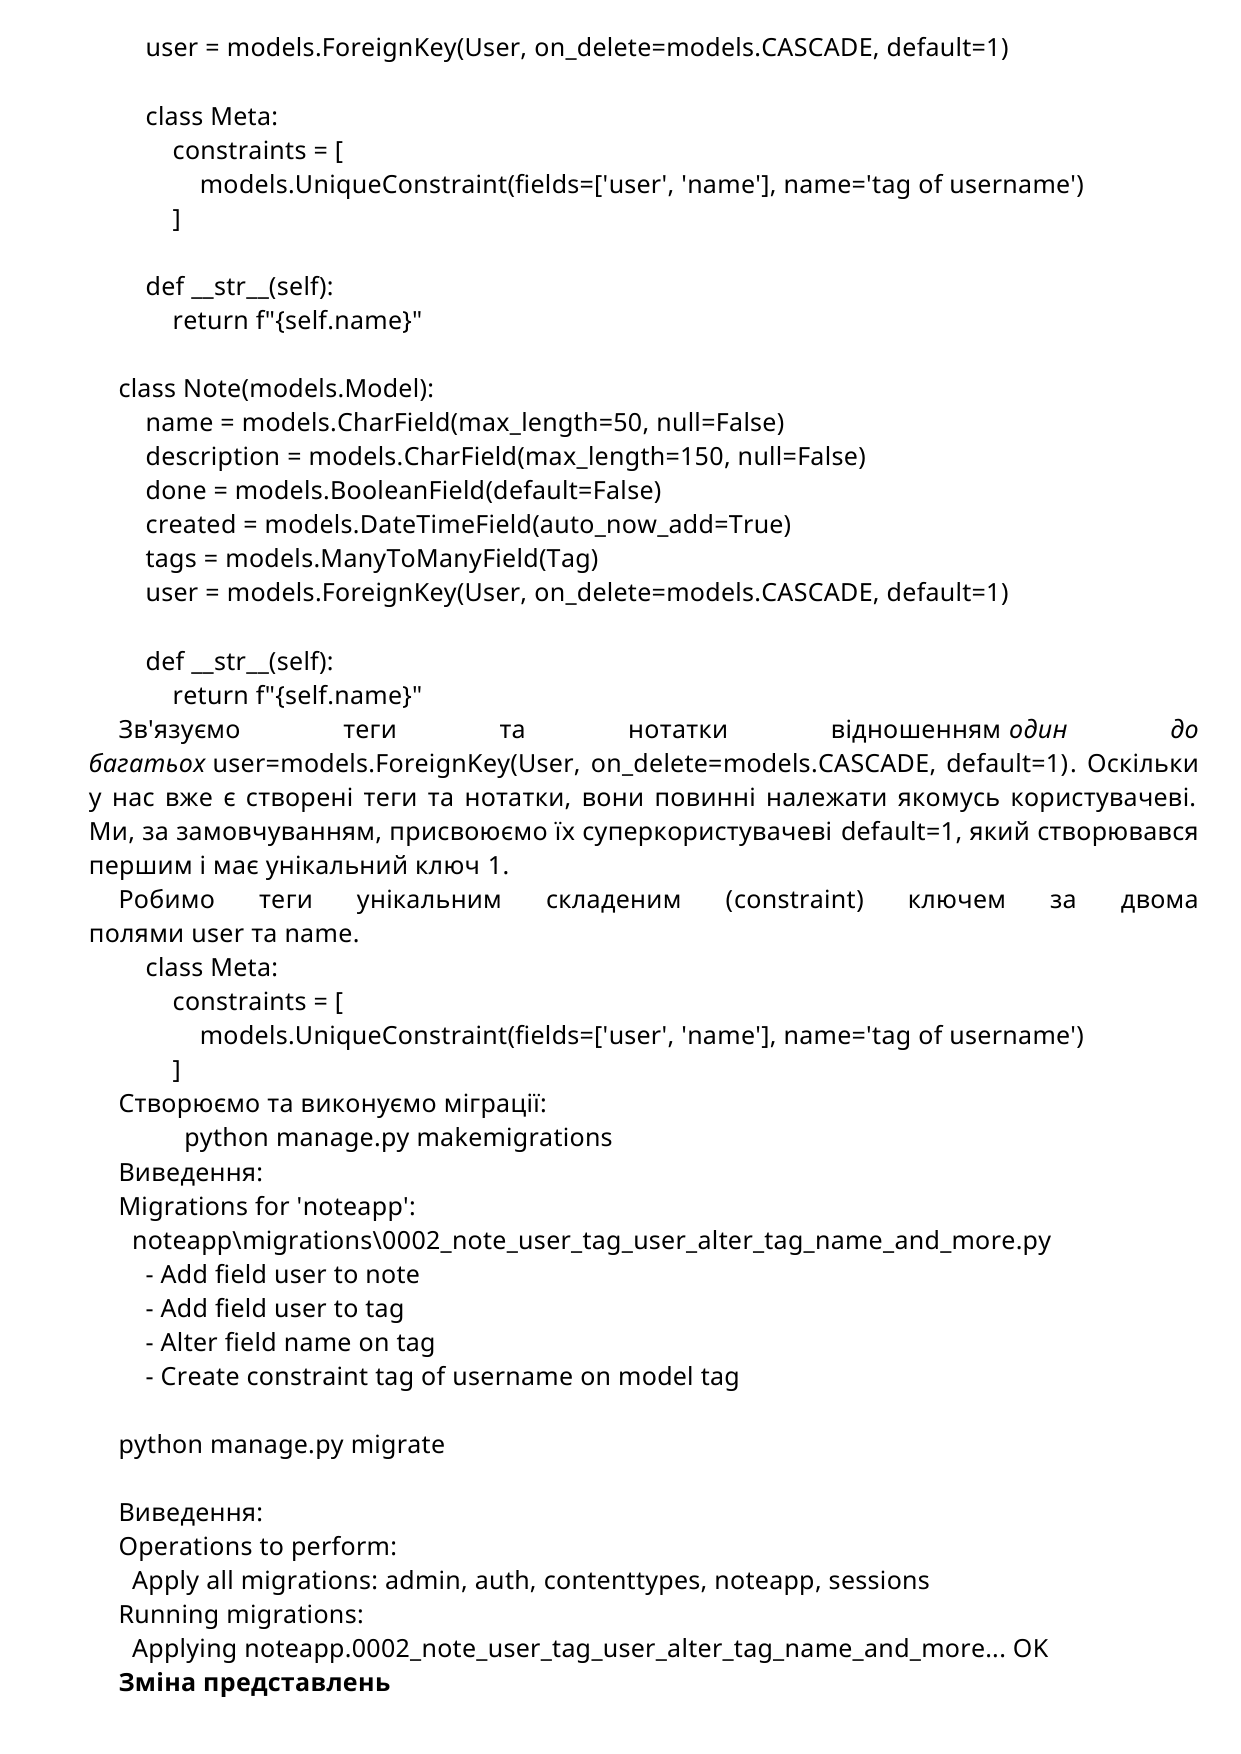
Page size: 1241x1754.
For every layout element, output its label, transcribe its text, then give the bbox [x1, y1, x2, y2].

text Створюємо та виконуємо міграції: [89, 1086, 1199, 1120]
text Migrations for 'noteapp': [89, 1188, 1199, 1222]
text done = models.BooleanField(default=False) [89, 473, 1199, 507]
text Applying noteapp.0002_note_user_tag_user_alter_tag_name_and_more... OK [89, 1631, 1199, 1665]
text models.UniqueConstraint(fields=['user', 'name'], name='tag of username') [89, 166, 1199, 200]
text user = models.ForeignKey(User, on_delete=models.CASCADE, default=1) [89, 575, 1199, 609]
text - Add field user to note [89, 1256, 1199, 1290]
text Running migrations: [89, 1597, 1199, 1631]
text description = models.CharField(max_length=150, null=False) [89, 439, 1199, 473]
text Робимо теги унікальним складеним (constraint) ключем за двома полями user та name. [89, 882, 1199, 950]
text name = models.CharField(max_length=50, null=False) [89, 405, 1199, 439]
text Зміна представлень [89, 1665, 1199, 1699]
text Зв'язуємо теги та нотатки відношенням один до багатьох user=models.ForeignKey(User, on_delete=models.CASCADE, default=1). Оскільки у нас вже є створені теги та нотатки, вони повинні належати якомусь користувачеві. Ми, за замовчуванням, присвоюємо їх суперкористувачеві default=1, який створювався першим і має унікальний ключ 1. [89, 711, 1199, 882]
text tags = models.ManyToManyField(Tag) [89, 541, 1199, 575]
text Виведення: [89, 1154, 1199, 1188]
text Виведення: [89, 1495, 1199, 1529]
text models.UniqueConstraint(fields=['user', 'name'], name='tag of username') [89, 1018, 1199, 1052]
text - Alter field name on tag [89, 1324, 1199, 1358]
text constraints = [ [89, 132, 1199, 166]
text Operations to perform: [89, 1529, 1199, 1563]
text class Meta: [89, 950, 1199, 984]
text ] [89, 200, 1199, 234]
text python manage.py makemigrations [89, 1120, 1199, 1154]
text return f"{self.name}" [89, 303, 1199, 337]
text - Add field user to tag [89, 1290, 1199, 1324]
text class Meta: [89, 98, 1199, 132]
text user = models.ForeignKey(User, on_delete=models.CASCADE, default=1) [89, 30, 1199, 64]
text Apply all migrations: admin, auth, contenttypes, noteapp, sessions [89, 1563, 1199, 1597]
text ] [89, 1052, 1199, 1086]
text created = models.DateTimeField(auto_now_add=True) [89, 507, 1199, 541]
text class Note(models.Model): [89, 371, 1199, 405]
text return f"{self.name}" [89, 677, 1199, 711]
text - Create constraint tag of username on model tag [89, 1358, 1199, 1393]
text constraints = [ [89, 984, 1199, 1018]
text noteapp\migrations\0002_note_user_tag_user_alter_tag_name_and_more.py [89, 1222, 1199, 1256]
text def __str__(self): [89, 643, 1199, 677]
text python manage.py migrate [89, 1427, 1199, 1461]
text def __str__(self): [89, 268, 1199, 303]
